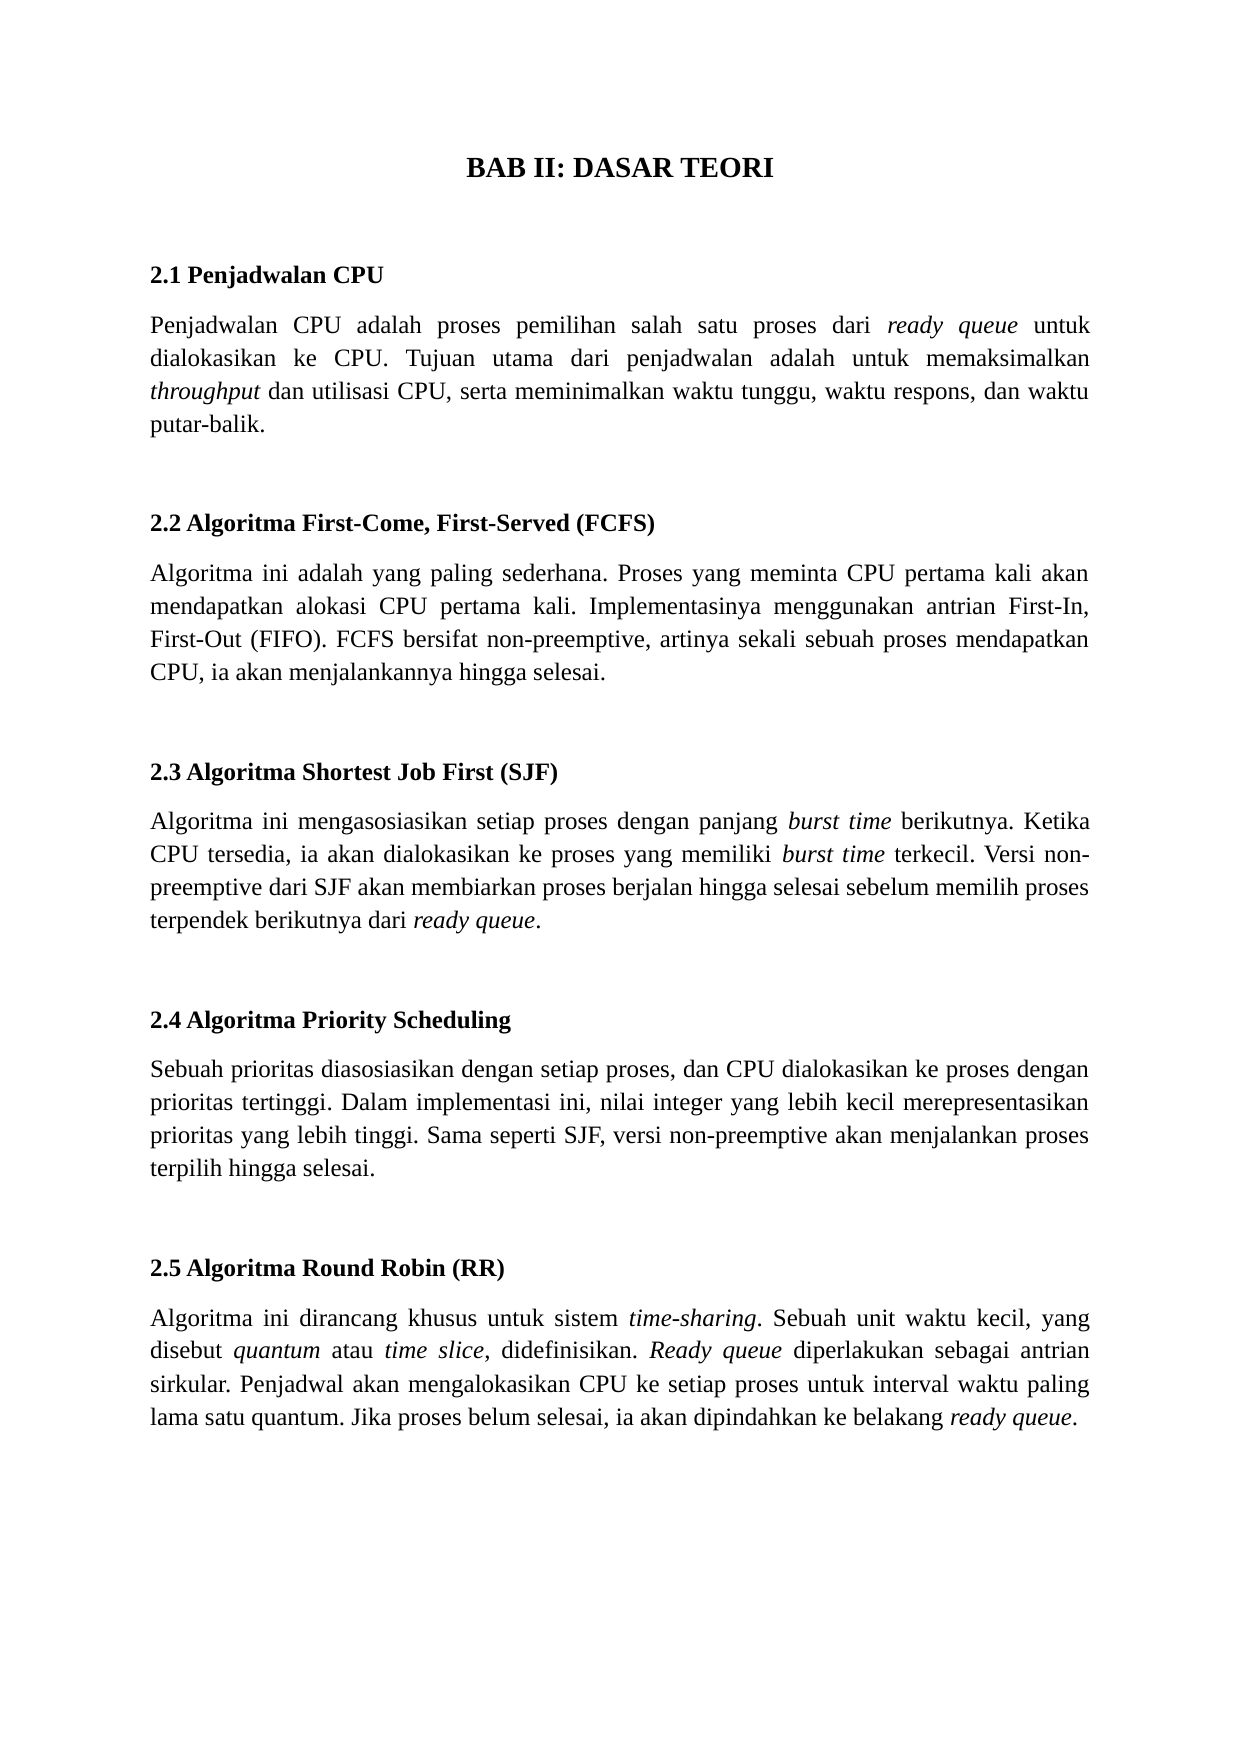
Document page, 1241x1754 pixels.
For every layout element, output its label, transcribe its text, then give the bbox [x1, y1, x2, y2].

text 2.3 Algoritma Shortest Job First (SJF) [150, 757, 1090, 785]
text Algoritma ini adalah yang paling sederhana. Proses yang meminta CPU pertama kali akan mendapatkan alokasi CPU pertama kali. Implementasinya menggunakan antrian First-In, First-Out (FIFO). FCFS bersifat non-preemptive, artinya sekali sebuah proses mendapatkan CPU, ia akan menjalankannya hingga selesai. [150, 558, 1090, 686]
text 2.2 Algoritma First-Come, First-Served (FCFS) [150, 508, 1090, 537]
text Sebuah prioritas diasosiasikan dengan setiap proses, dan CPU dialokasikan ke proses dengan prioritas tertinggi. Dalam implementasi ini, nilai integer yang lebih kecil merepresentasikan prioritas yang lebih tinggi. Sama seperti SJF, versi non-preemptive akan menjalankan proses terpilih hingga selesai. [150, 1054, 1090, 1182]
text 2.4 Algoritma Priority Scheduling [150, 1005, 1090, 1033]
text Algoritma ini dirancang khusus untuk sistem time-sharing. Sebuah unit waktu kecil, yang disebut quantum atau time slice, didefinisikan. Ready queue diperlakukan sebagai antrian sirkular. Penjadwal akan mengalokasikan CPU ke setiap proses untuk interval waktu paling lama satu quantum. Jika proses belum selesai, ia akan dipindahkan ke belakang ready queue. [150, 1303, 1090, 1430]
text 2.1 Penjadwalan CPU [150, 260, 1090, 289]
text BAB II: DASAR TEORI [150, 150, 1090, 183]
text Algoritma ini mengasosiasikan setiap proses dengan panjang burst time berikutnya. Ketika CPU tersedia, ia akan dialokasikan ke proses yang memiliki burst time terkecil. Versi non-preemptive dari SJF akan membiarkan proses berjalan hingga selesai sebelum memilih proses terpendek berikutnya dari ready queue. [150, 806, 1090, 934]
text 2.5 Algoritma Round Robin (RR) [150, 1253, 1090, 1282]
text Penjadwalan CPU adalah proses pemilihan salah satu proses dari ready queue untuk dialokasikan ke CPU. Tujuan utama dari penjadwalan adalah untuk memaksimalkan throughput dan utilisasi CPU, serta meminimalkan waktu tunggu, waktu respons, dan waktu putar-balik. [150, 310, 1090, 438]
